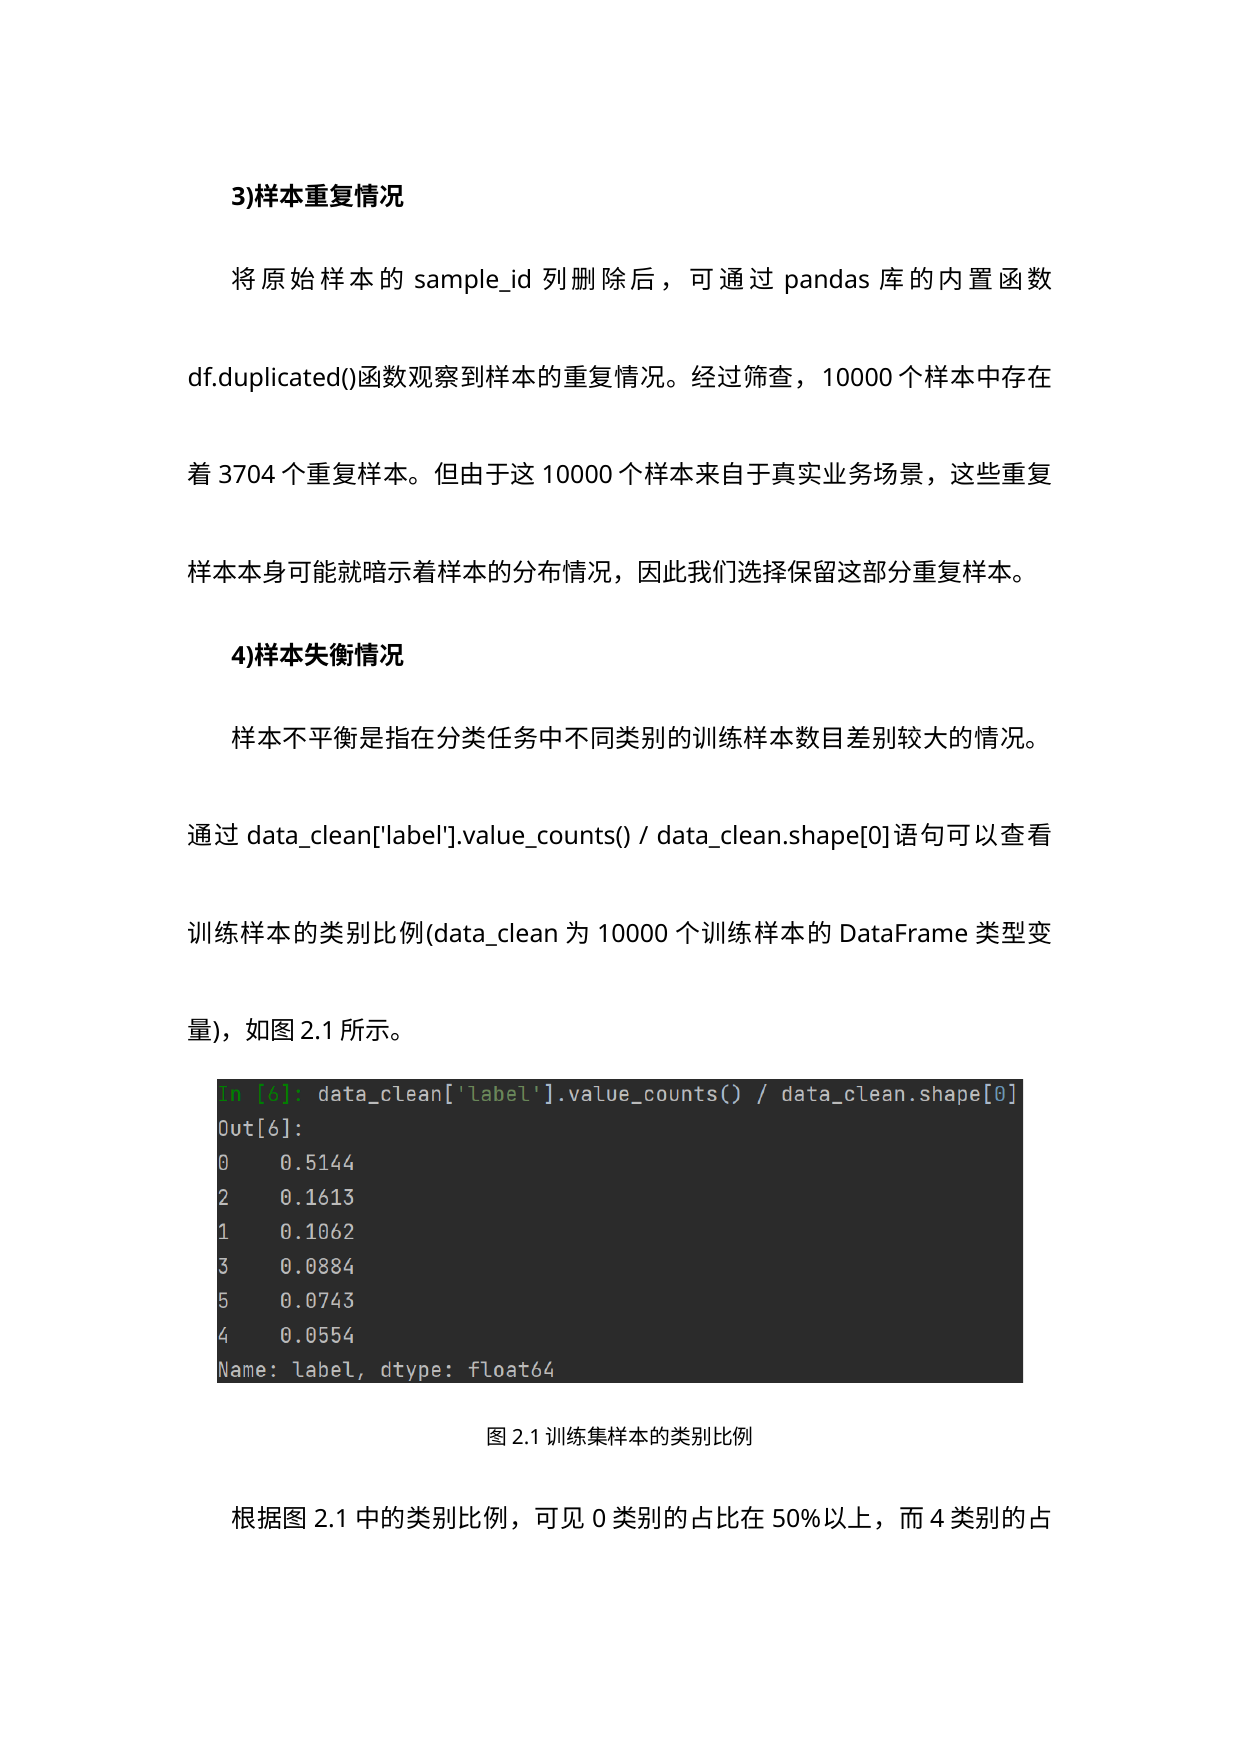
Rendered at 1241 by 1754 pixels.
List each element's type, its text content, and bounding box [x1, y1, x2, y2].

text 4)样本失衡情况 [187, 621, 1053, 686]
text 图2.1训练集样本的类别比例 [187, 1419, 1053, 1452]
text 样本不平衡是指在分类任务中不同类别的训练样本数目差别较大的情况。通过data_clean['label'].value_counts() / data_clean.shape[0]语句可以查看训练样本的类别比例(data_clean为10000个训练样本的DataFrame类型变量)，如图2.1所示。 [187, 704, 1053, 1061]
text 将原始样本的sample_id列删除后，可通过pandas库的内置函数df.duplicated()函数观察到样本的重复情况。经过筛查，10000个样本中存在着3704个重复样本。但由于这10000个样本来自于真实业务场景，这些重复样本本身可能就暗示着样本的分布情况，因此我们选择保留这部分重复样本。 [187, 245, 1053, 603]
text 3)样本重复情况 [187, 162, 1053, 227]
picture [217, 1079, 1024, 1383]
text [187, 1484, 1053, 1549]
